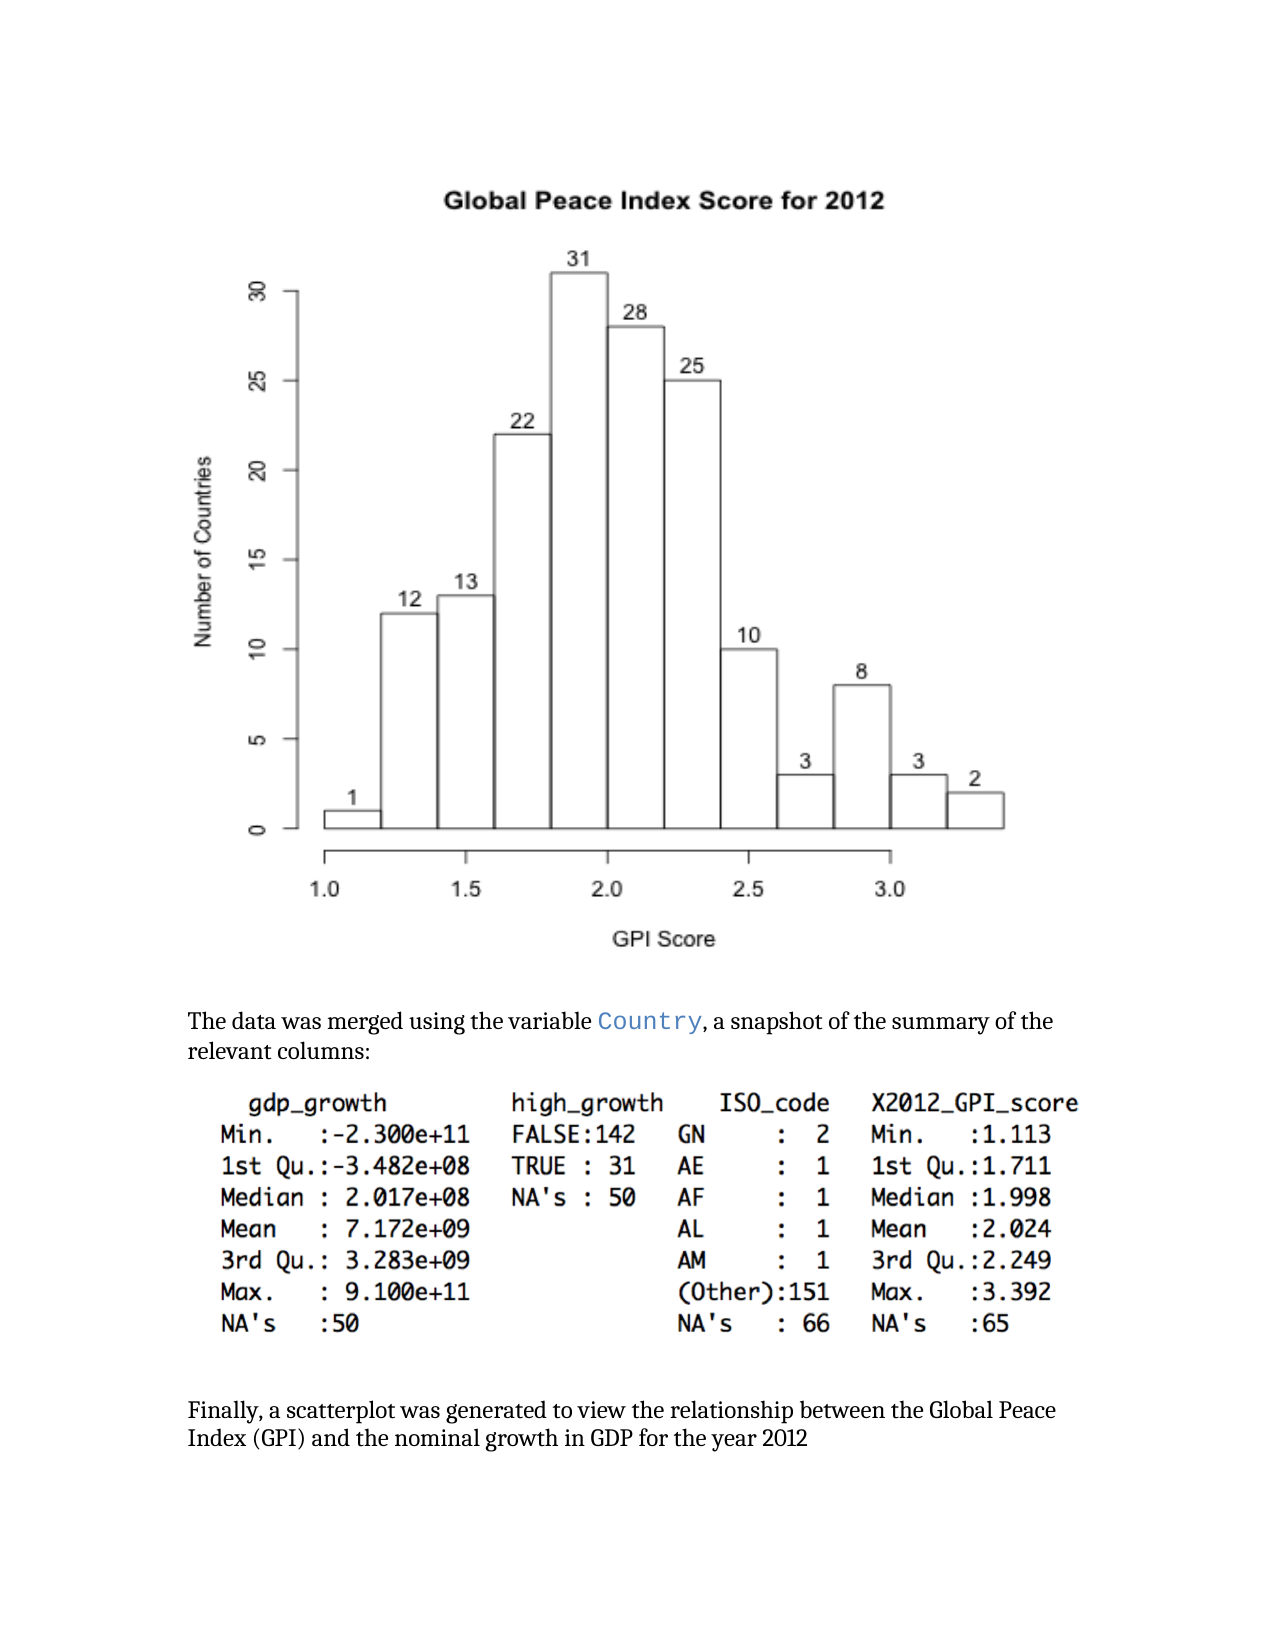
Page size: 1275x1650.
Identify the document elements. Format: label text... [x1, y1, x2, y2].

picture [187, 1065, 1088, 1367]
text The data was merged using the variable Country, a snapshot of the summary of the relevant columns: [187, 1007, 1087, 1065]
text Finally, a scatterplot was generated to view the relationship between the Global Peace Index (GPI) and the nominal growth in GDP for the year 2012 [187, 1396, 1087, 1453]
picture [187, 150, 1088, 978]
